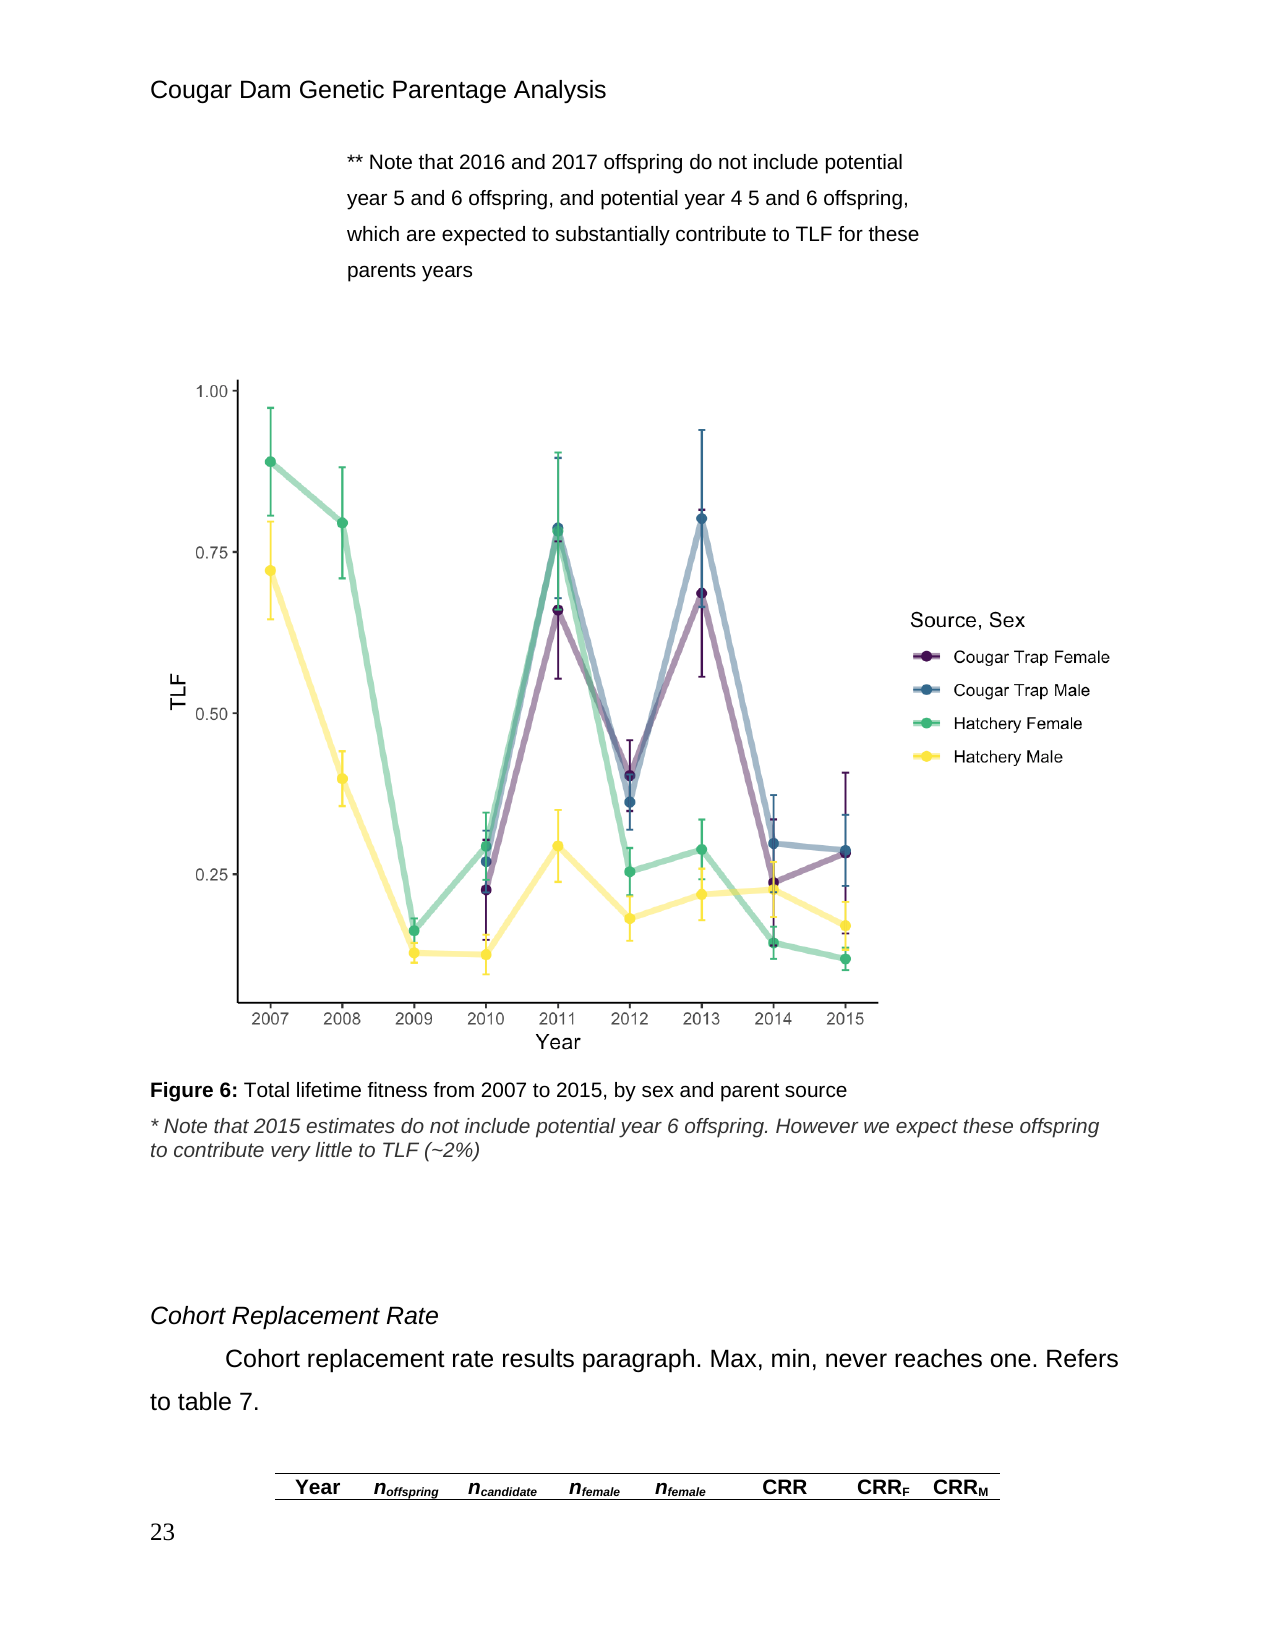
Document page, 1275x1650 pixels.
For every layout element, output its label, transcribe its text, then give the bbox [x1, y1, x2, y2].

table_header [638, 1474, 724, 1499]
table_header CRRF [845, 1474, 921, 1499]
text * Note that 2015 estimates do not include potential year 6 offspring. However we expect these offspring to contribute very little to TLF (~2%) [481, 1114, 1125, 1162]
table_header CRRM [921, 1474, 1000, 1499]
picture [150, 336, 1125, 1064]
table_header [553, 1474, 638, 1499]
table_header ncandidate parents [454, 1474, 552, 1499]
text Figure 6: Total lifetime fitness from 2007 to 2015, by sex and parent source [150, 1078, 1125, 1102]
text Cohort Replacement Rate [150, 1301, 1125, 1329]
table_header noffspring [360, 1474, 454, 1499]
text Cohort replacement rate results paragraph. Max, min, never reaches one. Refers to table 7. [150, 1344, 1125, 1416]
table_header CRR [724, 1474, 845, 1499]
table_header Year [275, 1474, 360, 1499]
text ** Note that 2016 and 2017 offspring do not include potential year 5 and 6 offspring, and potential year 4 5 and 6 offspring, which are expected to substantially contribute to TLF for these parents years [347, 150, 937, 282]
